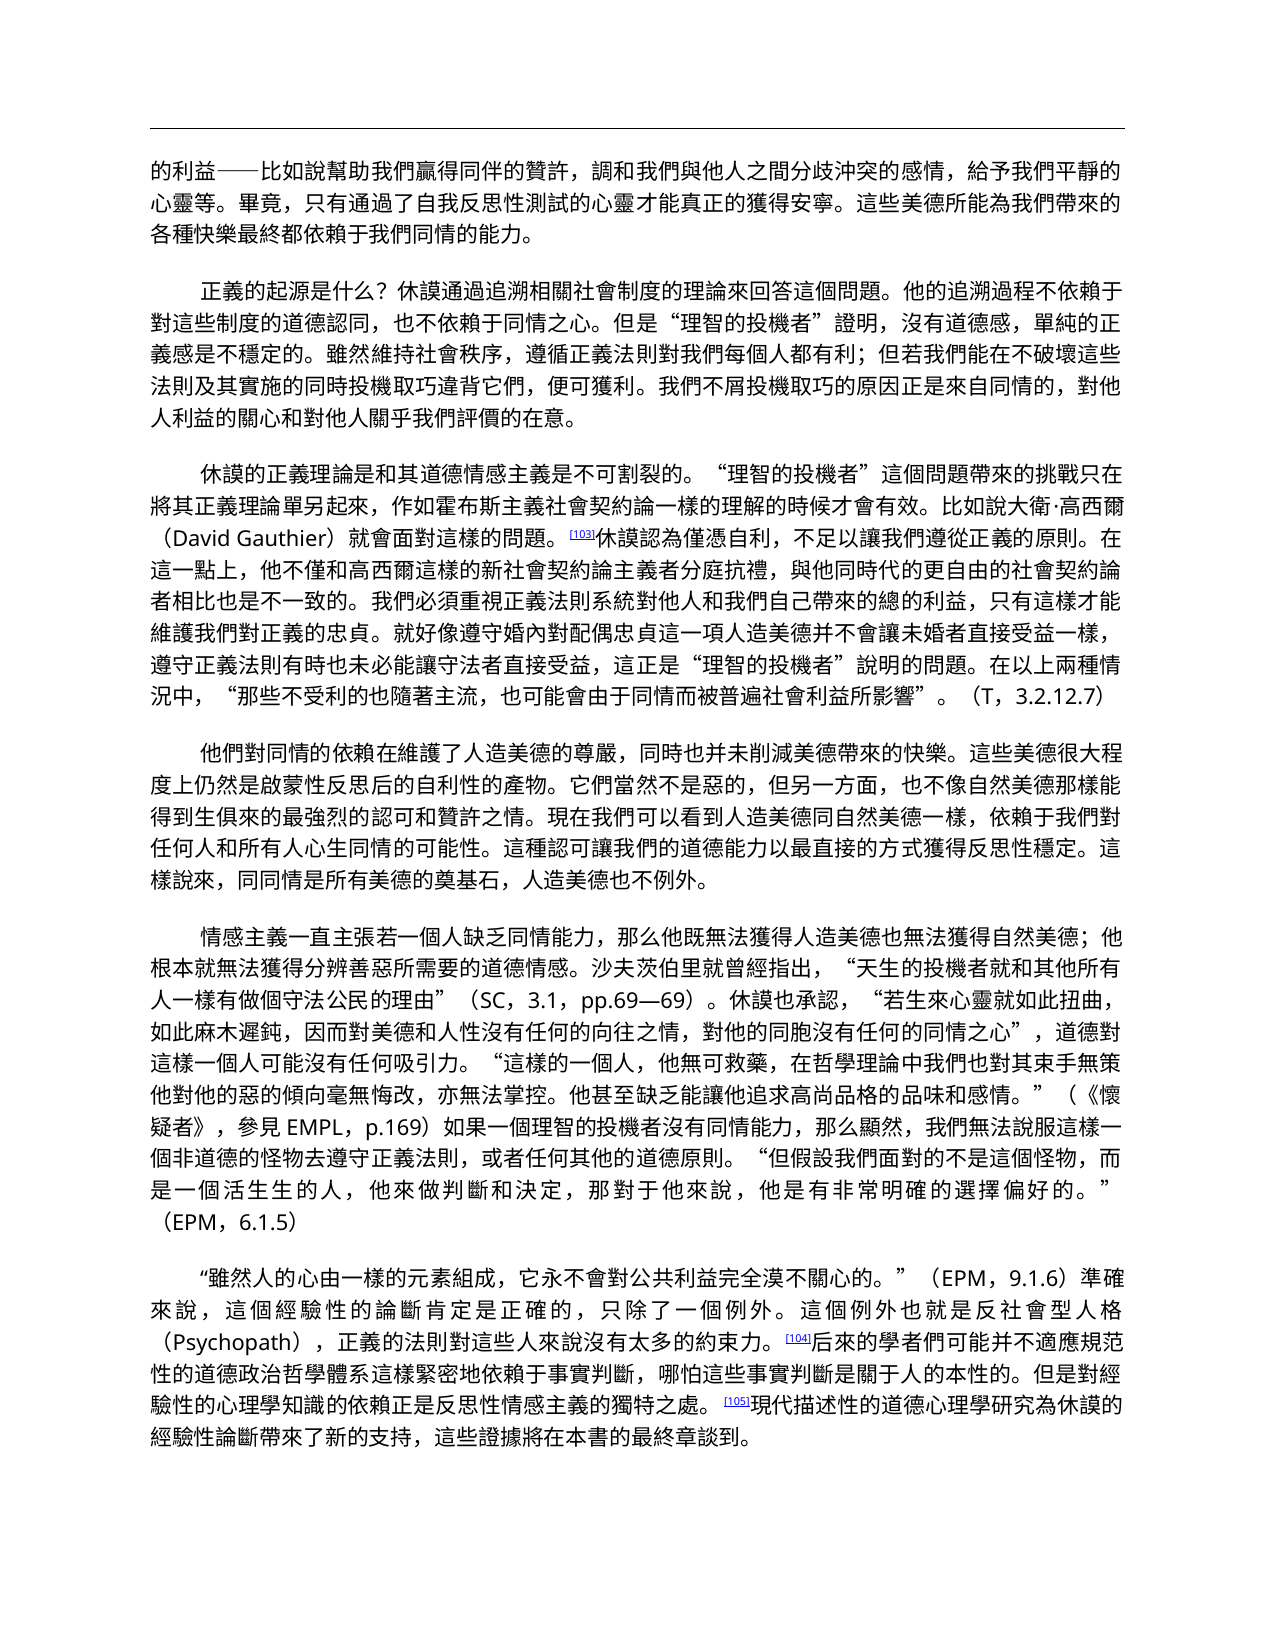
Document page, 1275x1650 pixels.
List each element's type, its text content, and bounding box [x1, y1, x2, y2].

text 正義的起源是什么？休謨通過追溯相關社會制度的理論來回答這個問題。他的追溯過程不依賴于對這些制度的道德認同，也不依賴于同情之心。但是“理智的投機者”證明，沒有道德感，單純的正義感是不穩定的。雖然維持社會秩序，遵循正義法則對我們每個人都有利；但若我們能在不破壞這些法則及其實施的同時投機取巧違背它們，便可獲利。我們不屑投機取巧的原因正是來自同情的，對他人利益的關心和對他人關乎我們評價的在意。 [150, 274, 1125, 432]
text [150, 154, 1125, 249]
text 情感主義一直主張若一個人缺乏同情能力，那么他既無法獲得人造美德也無法獲得自然美德；他根本就無法獲得分辨善惡所需要的道德情感。沙夫茨伯里就曾經指出，“天生的投機者就和其他所有人一樣有做個守法公民的理由”（SC，3.1，pp.69—69）。休謨也承認，“若生來心靈就如此扭曲，如此麻木遲鈍，因而對美德和人性沒有任何的向往之情，對他的同胞沒有任何的同情之心”，道德對這樣一個人可能沒有任何吸引力。“這樣的一個人，他無可救藥，在哲學理論中我們也對其束手無策。他對他的惡的傾向毫無悔改，亦無法掌控。他甚至缺乏能讓他追求高尚品格的品味和感情。”（《懷疑者》，參見EMPL，p.169）如果一個理智的投機者沒有同情能力，那么顯然，我們無法說服這樣一個非道德的怪物去遵守正義法則，或者任何其他的道德原則。“但假設我們面對的不是這個怪物，而是一個活生生的人，他來做判斷和決定，那對于他來說，他是有非常明確的選擇偏好的。”（EPM，6.1.5） [150, 919, 1125, 1236]
text 休謨的正義理論是和其道德情感主義是不可割裂的。“理智的投機者”這個問題帶來的挑戰只在將其正義理論單另起來，作如霍布斯主義社會契約論一樣的理解的時候才會有效。比如說大衛·高西爾（David Gauthier）就會面對這樣的問題。[103]休謨認為僅憑自利，不足以讓我們遵從正義的原則。在這一點上，他不僅和高西爾這樣的新社會契約論主義者分庭抗禮，與他同時代的更自由的社會契約論者相比也是不一致的。我們必須重視正義法則系統對他人和我們自己帶來的總的利益，只有這樣才能維護我們對正義的忠貞。就好像遵守婚內對配偶忠貞這一項人造美德并不會讓未婚者直接受益一樣，遵守正義法則有時也未必能讓守法者直接受益，這正是“理智的投機者”說明的問題。在以上兩種情況中，“那些不受利的也隨著主流，也可能會由于同情而被普遍社會利益所影響”。（T，3.2.12.7） [150, 457, 1125, 711]
text “雖然人的心由一樣的元素組成，它永不會對公共利益完全漠不關心的。”（EPM，9.1.6）準確來說，這個經驗性的論斷肯定是正確的，只除了一個例外。這個例外也就是反社會型人格（Psychopath），正義的法則對這些人來說沒有太多的約束力。[104]后來的學者們可能并不適應規范性的道德政治哲學體系這樣緊密地依賴于事實判斷，哪怕這些事實判斷是關于人的本性的。但是對經驗性的心理學知識的依賴正是反思性情感主義的獨特之處。[105]現代描述性的道德心理學研究為休謨的經驗性論斷帶來了新的支持，這些證據將在本書的最終章談到。 [150, 1261, 1125, 1452]
text 他們對同情的依賴在維護了人造美德的尊嚴，同時也并未削減美德帶來的快樂。這些美德很大程度上仍然是啟蒙性反思后的自利性的產物。它們當然不是惡的，但另一方面，也不像自然美德那樣能得到生俱來的最強烈的認可和贊許之情。現在我們可以看到人造美德同自然美德一樣，依賴于我們對任何人和所有人心生同情的可能性。這種認可讓我們的道德能力以最直接的方式獲得反思性穩定。這樣說來，同同情是所有美德的奠基石，人造美德也不例外。 [150, 736, 1125, 894]
